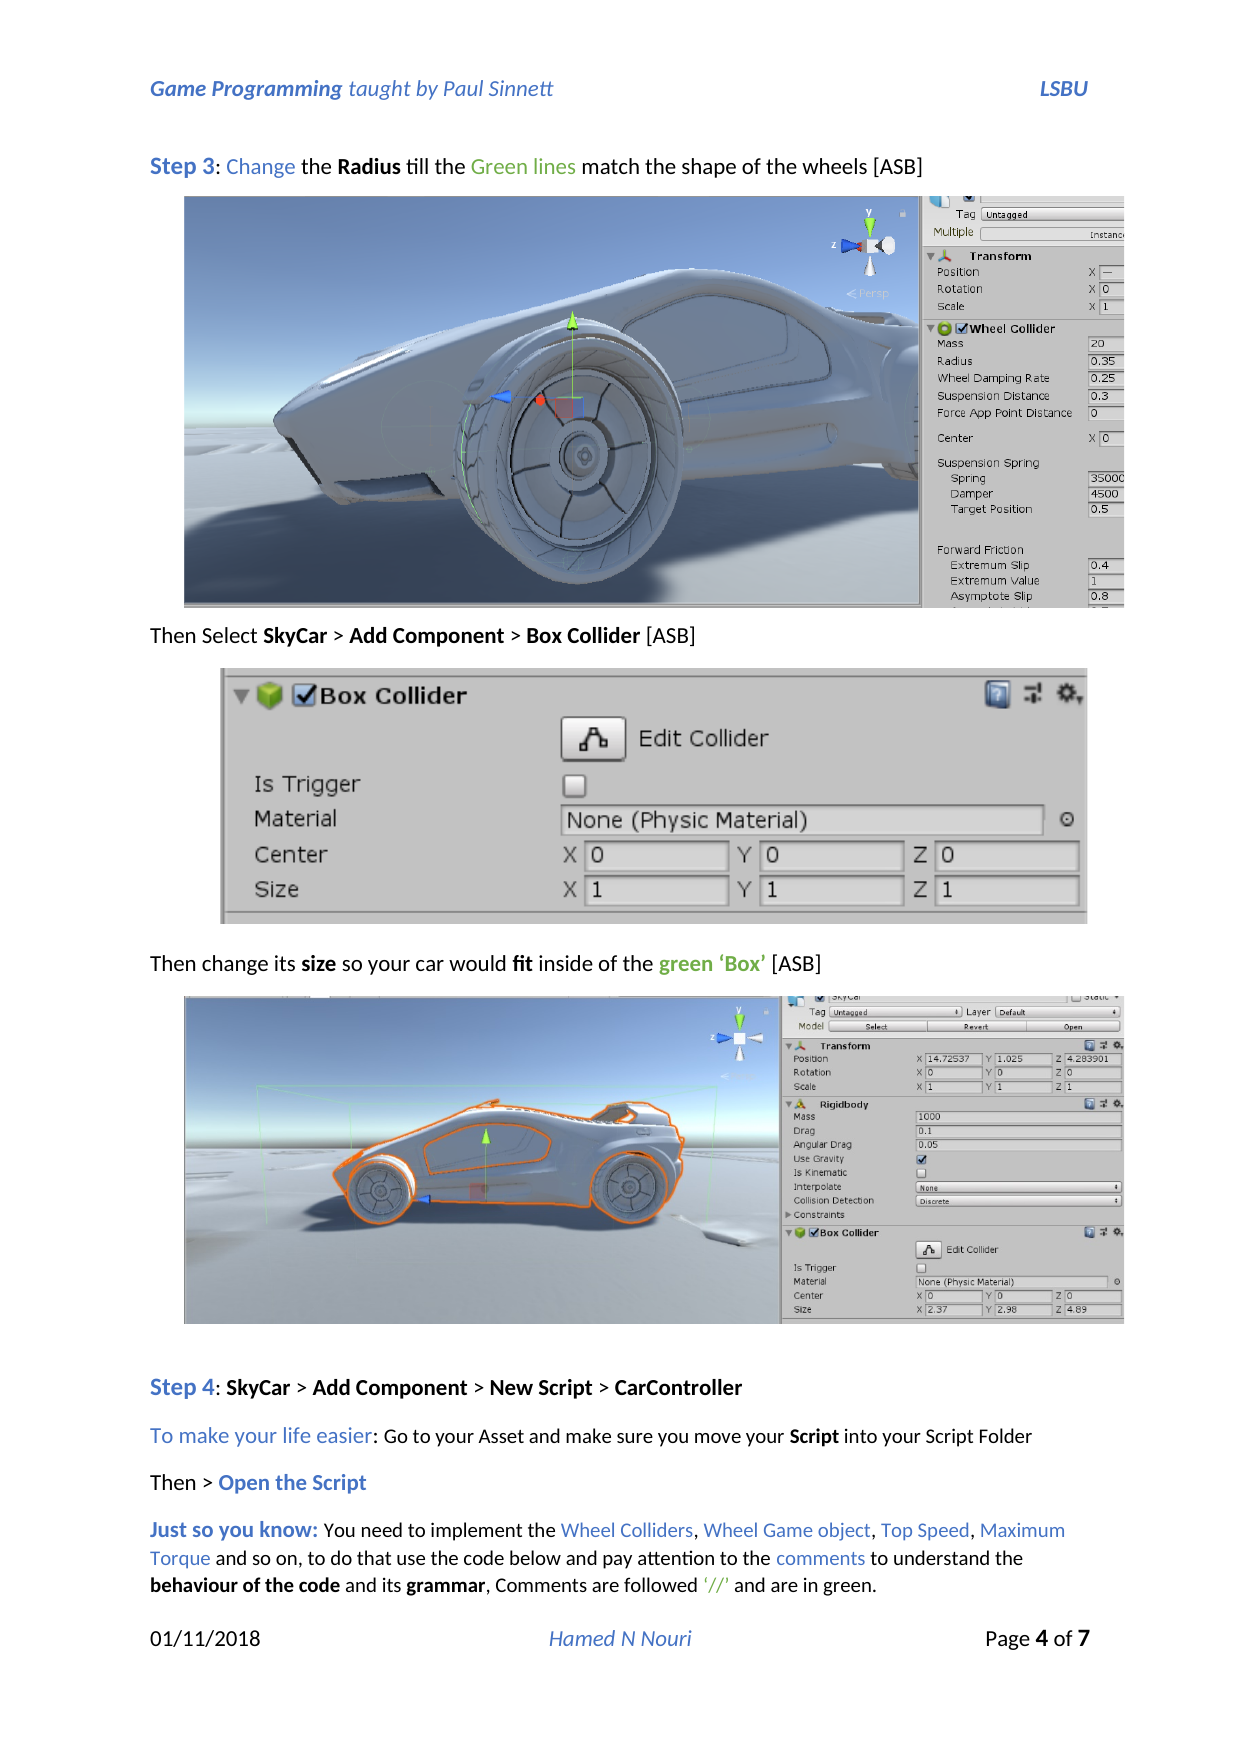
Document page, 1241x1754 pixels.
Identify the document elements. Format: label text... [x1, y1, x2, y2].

text To make your life easier: Go to your Asset and make sure you move your Script into your Script Folder [150, 1421, 1090, 1449]
text Then > Open the Script [150, 1468, 1090, 1496]
picture [220, 668, 1088, 924]
text Step 4: SkyCar > Add Component > New Script > CarController [150, 1371, 1090, 1402]
text Then change its size so your car would fit inside of the green ‘Box’ [ASB] [150, 949, 1090, 978]
text Then Select SkyCar > Add Component > Box Collider [ASB] [150, 621, 1090, 649]
text Step 3: Change the Radius till the Green lines match the shape of the wheels [ASB] [150, 150, 1090, 181]
picture [184, 196, 1125, 608]
text Just so you know: You need to implement the Wheel Colliders, Wheel Game object, Top Speed, Maximum Torque and so on, to do that use the code below and pay attention to the comments to understand the behaviour of the code and its grammar, Comments are followed ‘//’ and are in green. [150, 1515, 1090, 1598]
picture [184, 996, 1125, 1324]
